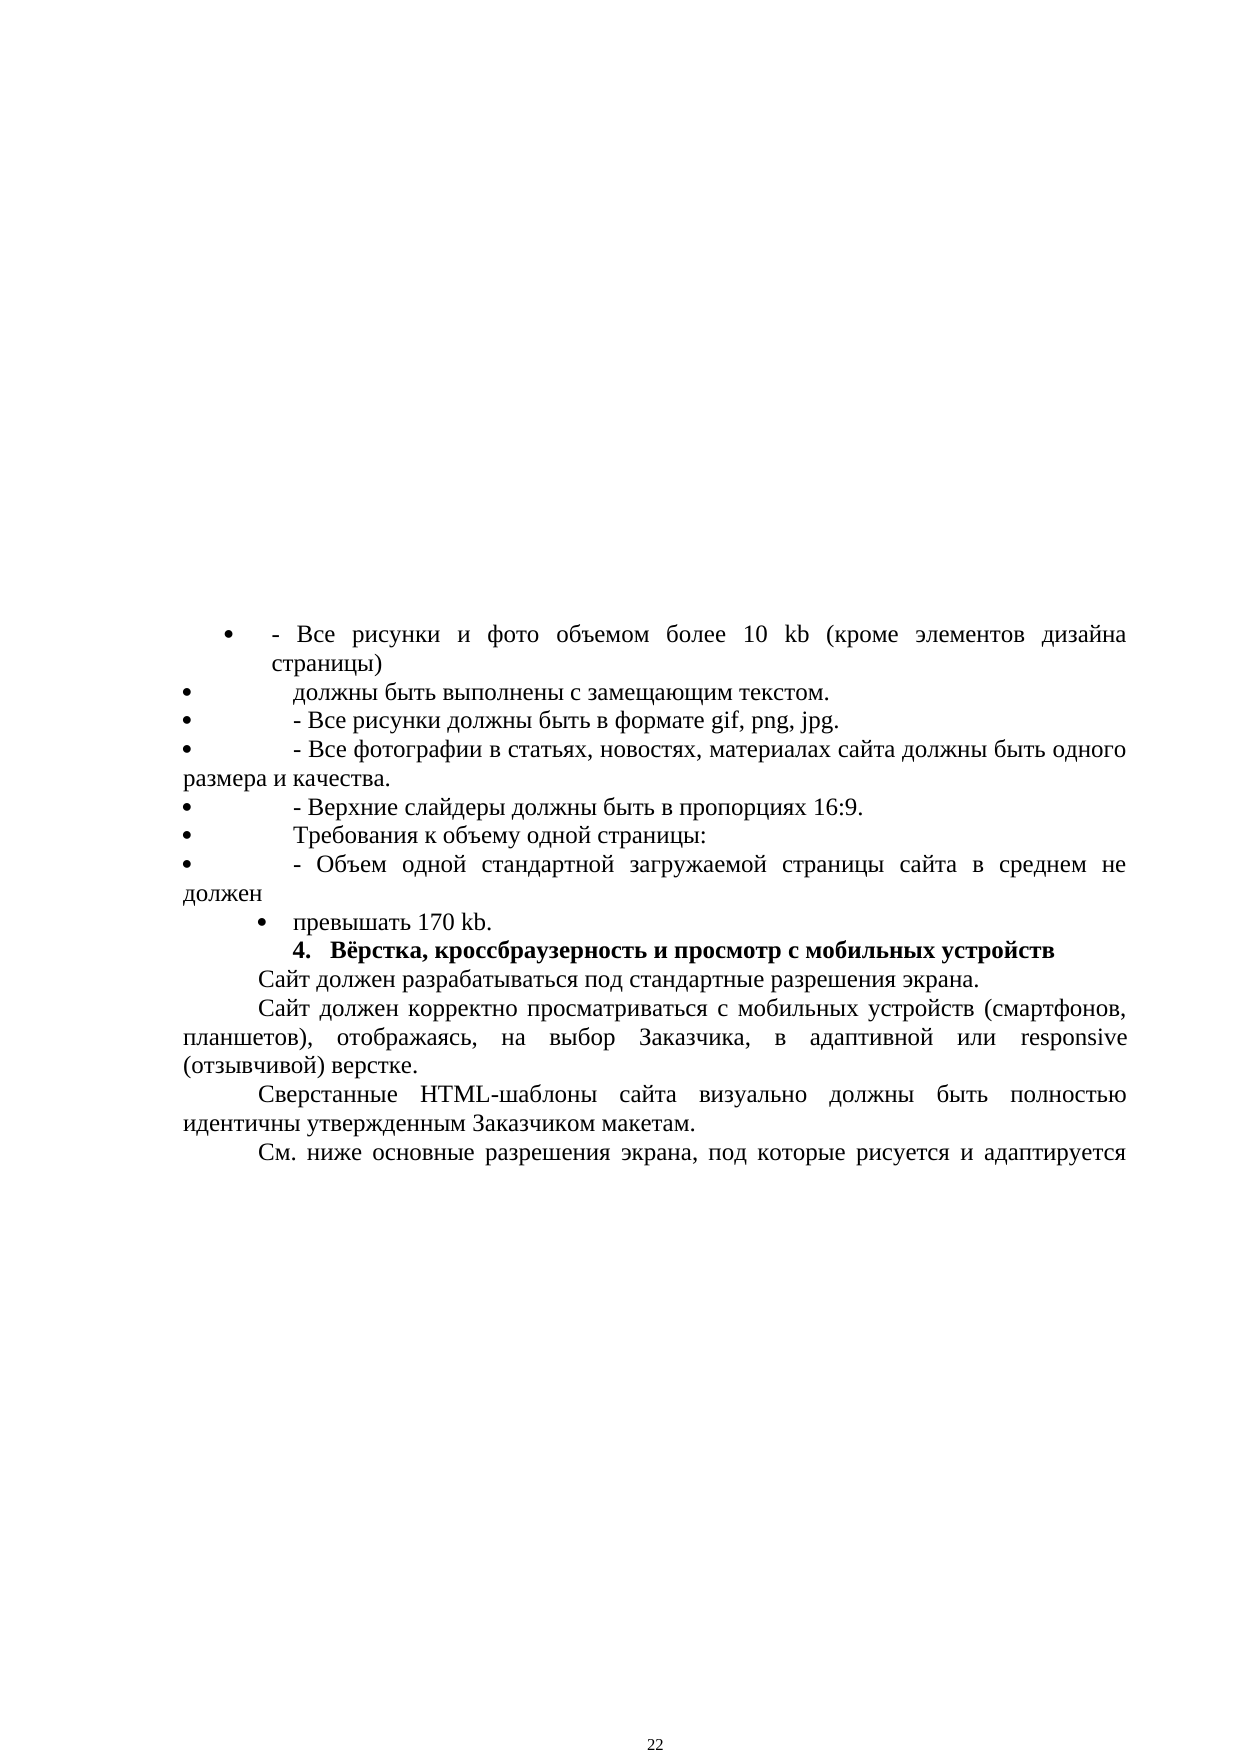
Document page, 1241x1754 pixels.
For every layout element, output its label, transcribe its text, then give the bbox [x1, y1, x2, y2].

list - Все рисунки должны быть в формате gif, png, jpg. [183, 705, 1127, 734]
list - Все рисунки и фото объемом более 10 kb (кроме элементов дизайна страницы) [224, 619, 1127, 677]
list должны быть выполнены с замещающим текстом. [183, 677, 1127, 705]
subtitle Вёрстка, кроссбраузерность и просмотр с мобильных устройств [220, 935, 1127, 964]
list - Верхние слайдеры должны быть в пропорциях 16:9. [183, 792, 1127, 820]
list - Объем одной стандартной загружаемой страницы сайта в среднем не должен [183, 849, 1127, 907]
text См. ниже основные разрешения экрана, под которые рисуется и адаптируется сайт: [183, 1137, 1127, 1165]
text Сверстанные HTML-шаблоны сайта визуально должны быть полностью идентичны утвержденным Заказчиком макетам. [183, 1079, 1127, 1137]
text Сайт должен корректно просматриваться с мобильных устройств (смартфонов, планшетов), отображаясь, на выбор Заказчика, в адаптивной или responsive (отзывчивой) верстке. [183, 993, 1127, 1079]
text Сайт должен разрабатываться под стандартные разрешения экрана. [183, 964, 1127, 993]
list Требования к объему одной страницы: [183, 820, 1127, 849]
list - Все фотографии в статьях, новостях, материалах сайта должны быть одного размера и качества. [183, 734, 1127, 792]
list превышать 170 kb. [183, 907, 1127, 935]
